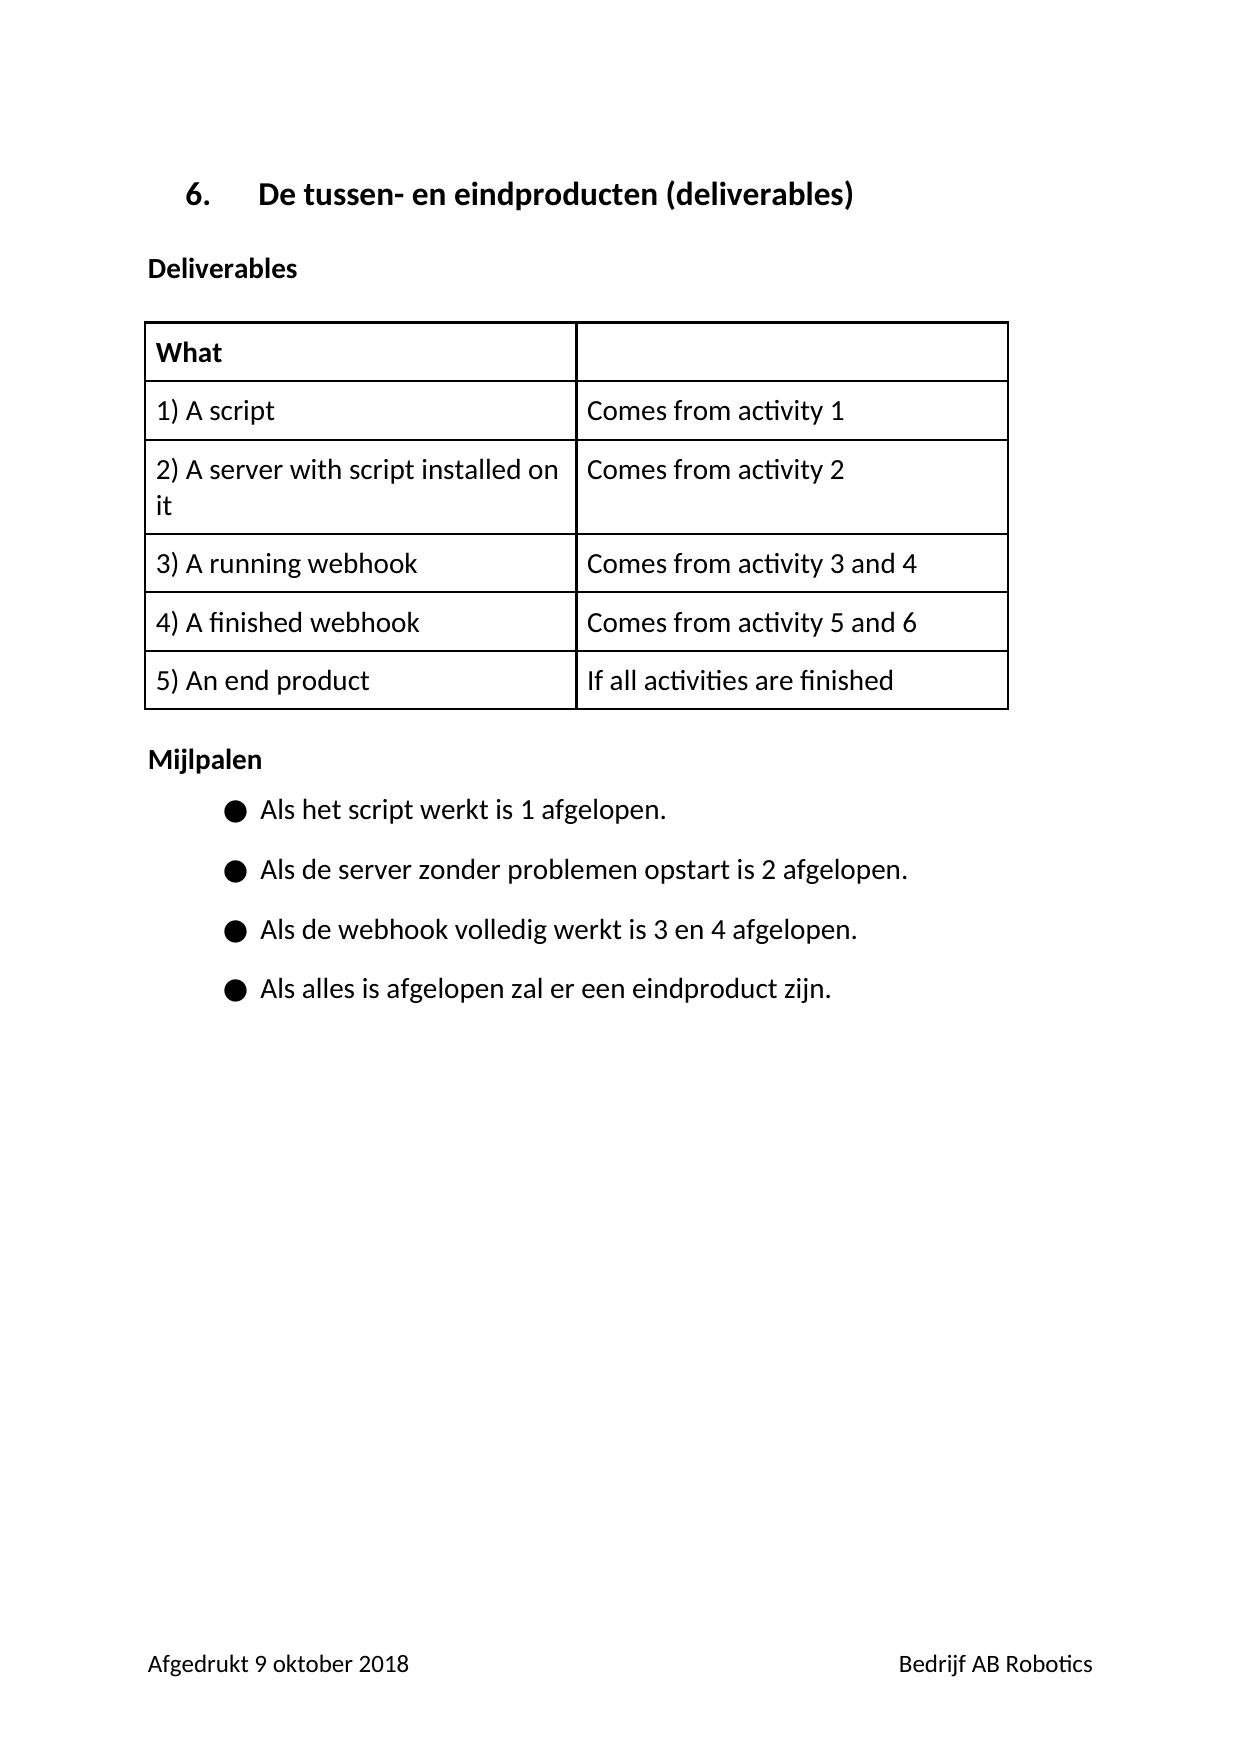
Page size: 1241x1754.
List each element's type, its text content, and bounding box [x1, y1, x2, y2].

list Als het script werkt is 1 afgelopen. [223, 776, 1091, 836]
table_cell 1) A script [146, 382, 575, 438]
list Als alles is afgelopen zal er een eindproduct zijn. [223, 956, 1091, 1016]
text Mijlpalen [148, 741, 1091, 776]
subtitle De tussen- en eindproducten (deliverables) [185, 173, 1091, 213]
table_cell 2) A server with script installed on it [146, 441, 575, 533]
table_cell Comes from activity 3 and 4 [578, 535, 1007, 591]
list Als de webhook volledig werkt is 3 en 4 afgelopen. [223, 896, 1091, 956]
table_cell Comes from activity 5 and 6 [578, 593, 1007, 650]
list Als de server zonder problemen opstart is 2 afgelopen. [223, 836, 1091, 896]
table_cell Comes from activity 2 [578, 441, 1007, 533]
table_cell 5) An end product [146, 652, 575, 708]
table_header What [146, 324, 575, 380]
table_cell 4) A finished webhook [146, 593, 575, 650]
text Deliverables [148, 250, 1091, 286]
table_cell Comes from activity 1 [578, 382, 1007, 438]
table_cell 3) A running webhook [146, 535, 575, 591]
table_header [578, 324, 1007, 380]
table_cell If all activities are finished [578, 652, 1007, 708]
